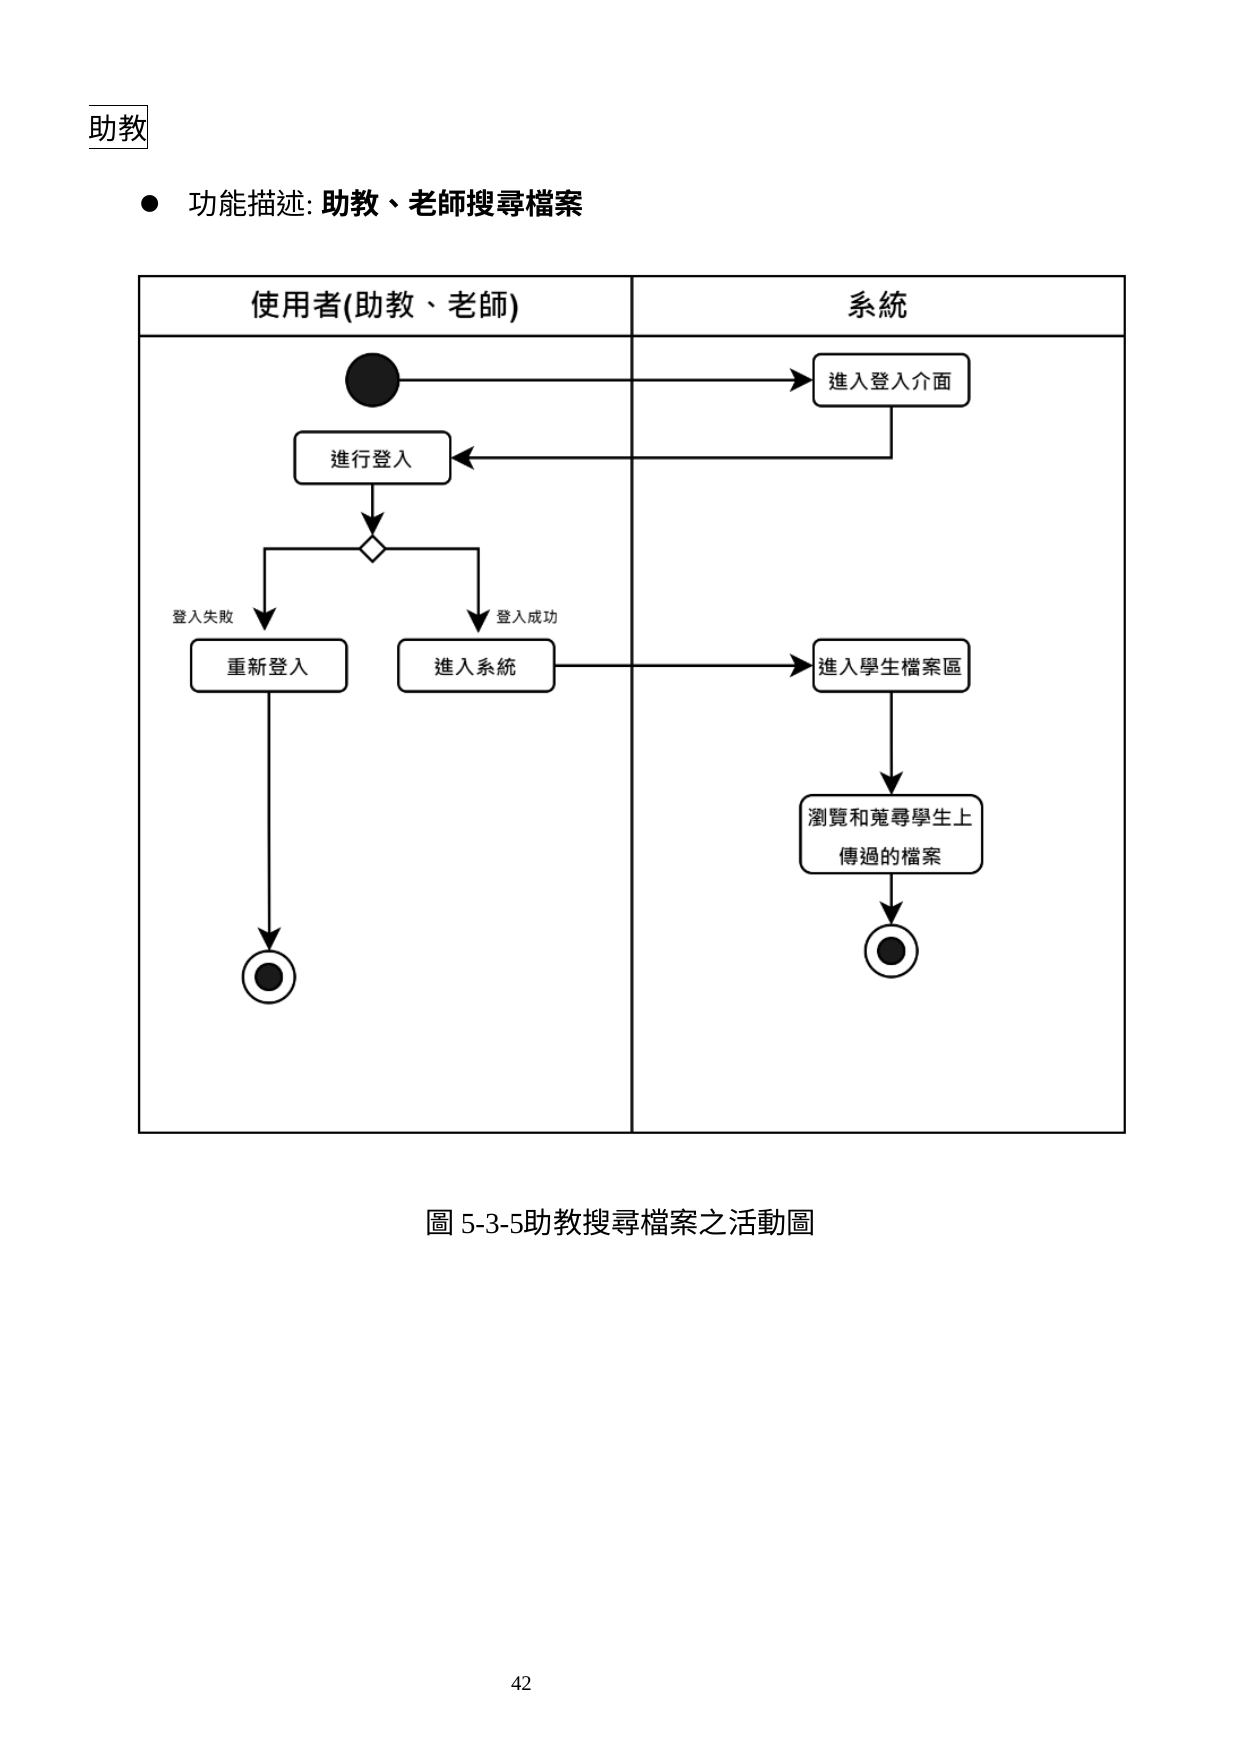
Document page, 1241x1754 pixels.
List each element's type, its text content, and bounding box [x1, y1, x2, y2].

list 功能描述: 助教、老師搜尋檔案 [139, 164, 1152, 239]
text 助教 [89, 89, 1152, 164]
picture [112, 249, 1152, 1160]
